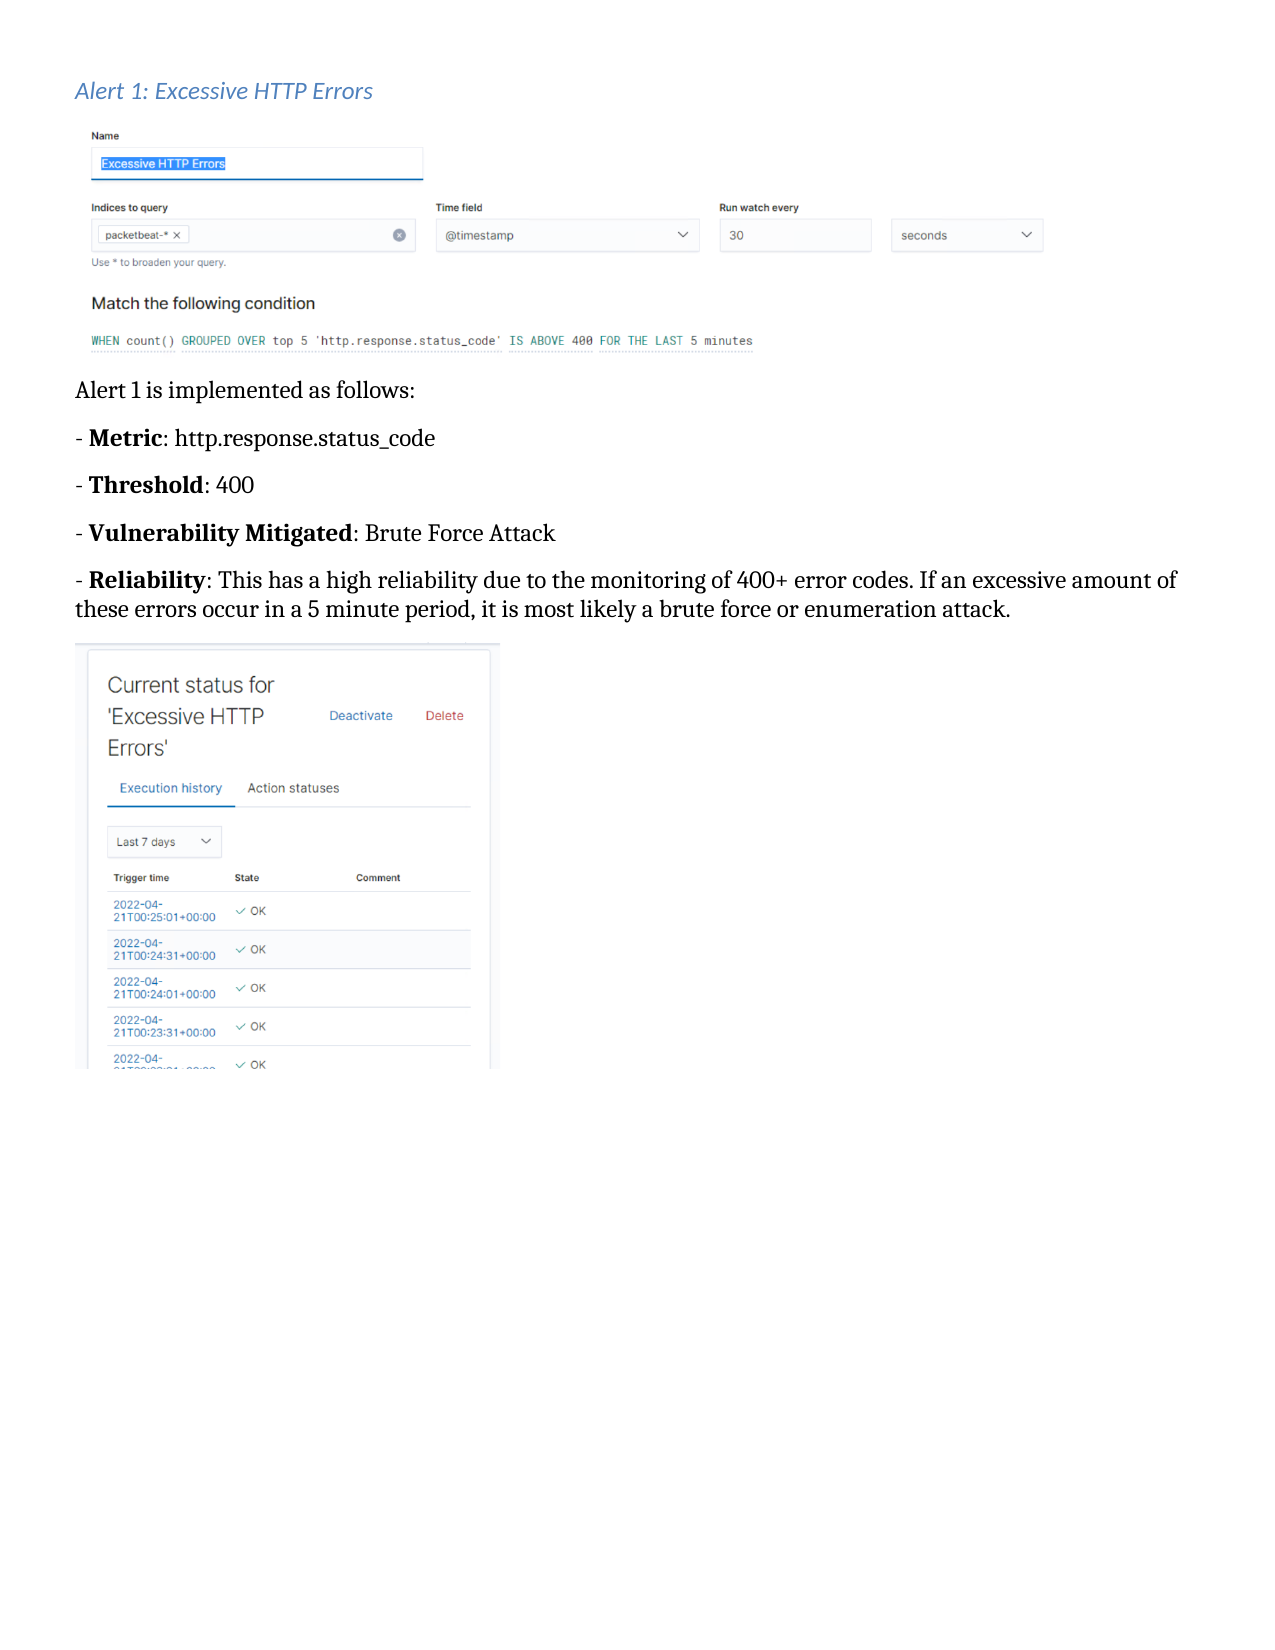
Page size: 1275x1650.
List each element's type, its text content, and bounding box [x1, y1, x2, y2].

picture [75, 642, 501, 1069]
text Alert 1 is implemented as follows: [75, 376, 1200, 405]
text - Vulnerability Mitigated: Brute Force Attack [75, 519, 1200, 548]
text - Reliability: This has a high reliability due to the monitoring of 400+ error codes. If an excessive amount of these errors occur in a 5 minute period, it is most likely a brute force or enumeration attack. [75, 566, 1200, 624]
text - Threshold: 400 [75, 471, 1200, 500]
subtitle Alert 1: Excessive HTTP Errors [75, 75, 1200, 106]
text - Metric: http.response.status_code [75, 424, 1200, 453]
picture [75, 124, 1050, 358]
